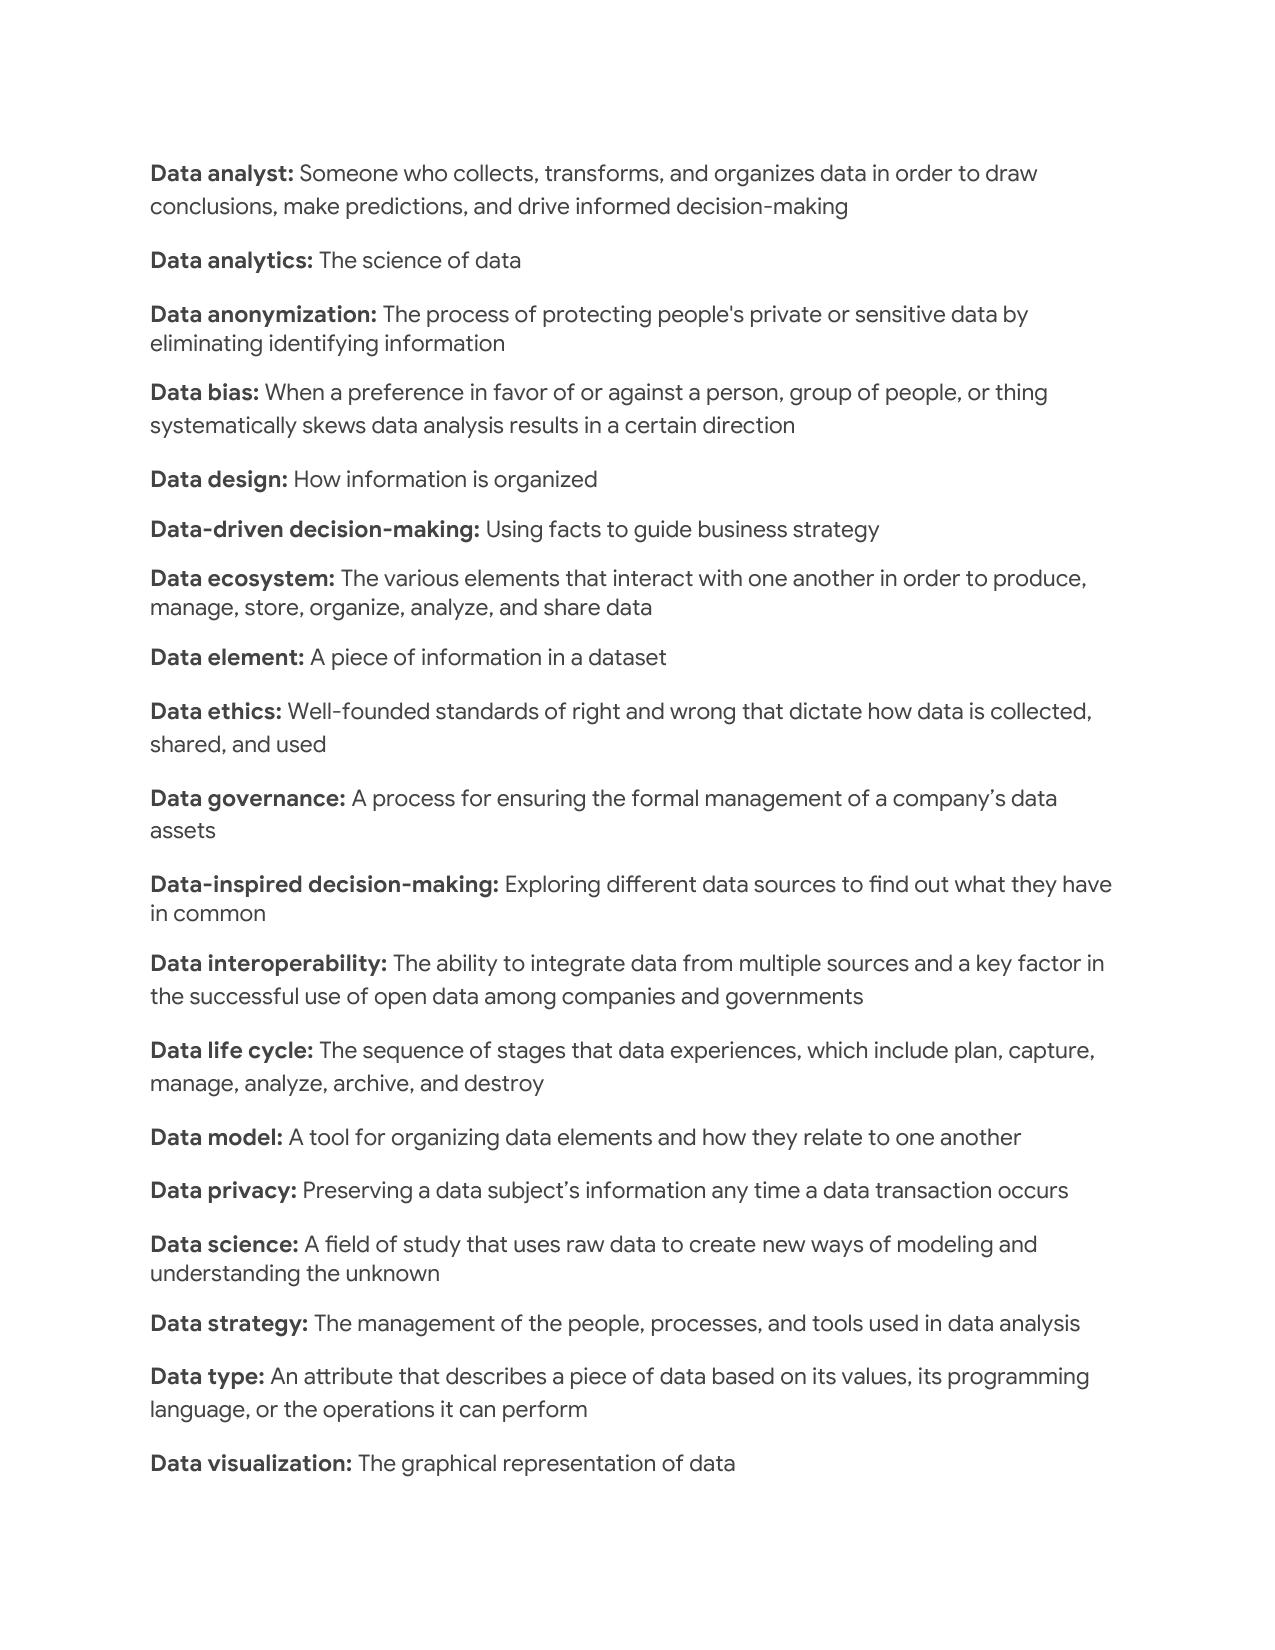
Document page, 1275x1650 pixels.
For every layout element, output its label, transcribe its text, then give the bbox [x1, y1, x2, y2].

text Data design: How information is organized [150, 466, 1125, 494]
text Data strategy: The management of the people, processes, and tools used in data analysis [150, 1309, 1125, 1337]
text Data anonymization: The process of protecting people's private or sensitive data by eliminating identifying information [150, 300, 1125, 358]
text Data analytics: The science of data [150, 246, 1125, 275]
text Data analyst: Someone who collects, transforms, and organizes data in order to draw conclusions, make predictions, and drive informed decision-making [150, 159, 1125, 221]
text Data visualization: The graphical representation of data [150, 1449, 1125, 1478]
text Data governance: A process for ensuring the formal management of a company’s data assets [150, 784, 1125, 846]
text Data model: A tool for organizing data elements and how they relate to one another [150, 1123, 1125, 1151]
text Data life cycle: The sequence of stages that data experiences, which include plan, capture, manage, analyze, archive, and destroy [150, 1036, 1125, 1098]
text Data interoperability: The ability to integrate data from multiple sources and a key factor in the successful use of open data among companies and governments [150, 949, 1125, 1011]
text Data ecosystem: The various elements that interact with one another in order to produce, manage, store, organize, analyze, and share data [150, 565, 1125, 622]
text Data privacy: Preserving a data subject’s information any time a data transaction occurs [150, 1177, 1125, 1205]
text Data bias: When a preference in favor of or against a person, group of people, or thing systematically skews data analysis results in a certain direction [150, 379, 1125, 440]
text Data element: A piece of information in a dataset [150, 643, 1125, 672]
text Data science: A field of study that uses raw data to create new ways of modeling and understanding the unknown [150, 1230, 1125, 1288]
text Data-inspired decision-making: Exploring different data sources to find out what they have in common [150, 871, 1125, 928]
text Data-driven decision-making: Using facts to guide business strategy [150, 515, 1125, 544]
text Data ethics: Well-founded standards of right and wrong that dictate how data is collected, shared, and used [150, 697, 1125, 759]
text Data type: An attribute that describes a piece of data based on its values, its programming language, or the operations it can perform [150, 1363, 1125, 1424]
